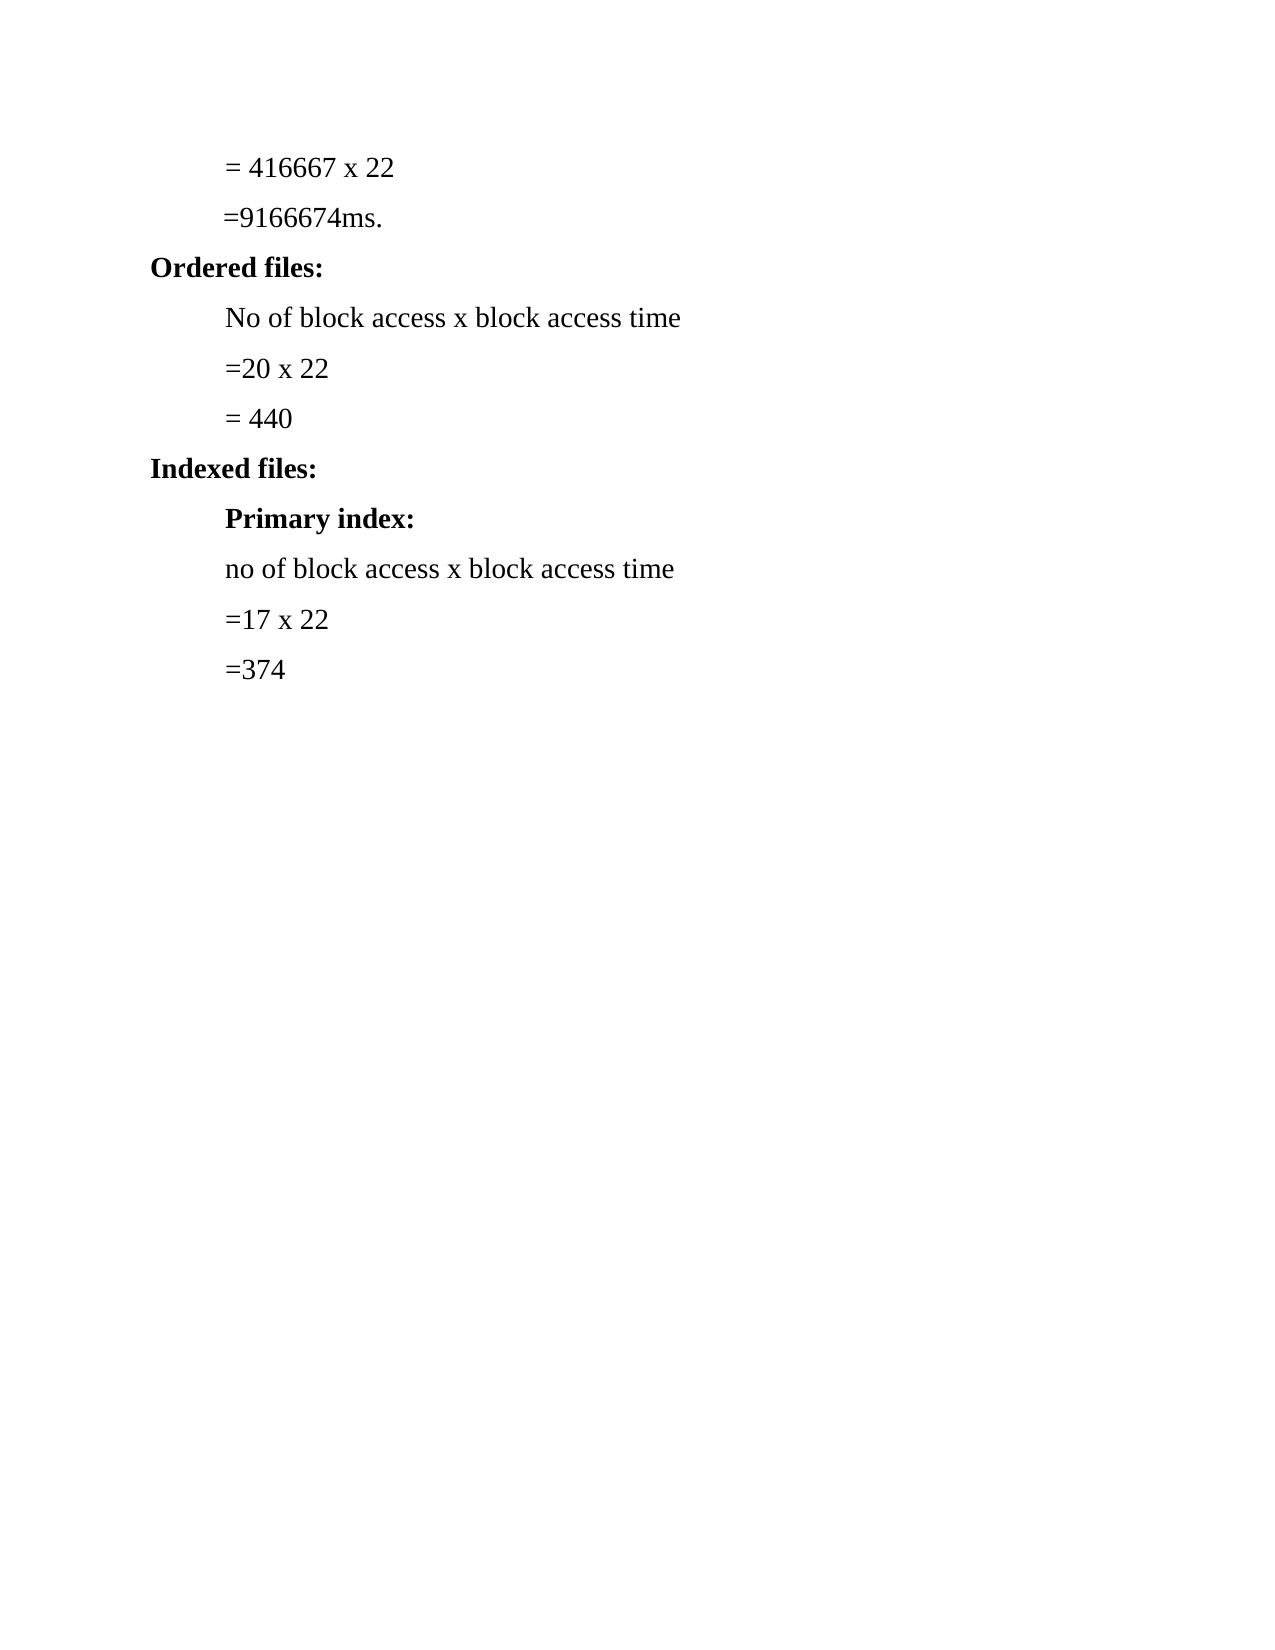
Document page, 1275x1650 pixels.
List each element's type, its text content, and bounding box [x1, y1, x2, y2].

text =374 [150, 652, 1125, 686]
text =9166674ms. [150, 200, 1125, 234]
text Primary index: [150, 501, 1125, 535]
text =20 x 22 [150, 351, 1125, 384]
text =17 x 22 [150, 602, 1125, 635]
text Ordered files: [150, 250, 1125, 284]
text no of block access x block access time [150, 552, 1125, 585]
text No of block access x block access time [150, 301, 1125, 334]
text Indexed files: [150, 451, 1125, 485]
text = 440 [150, 401, 1125, 434]
text = 416667 x 22 [150, 150, 1125, 183]
